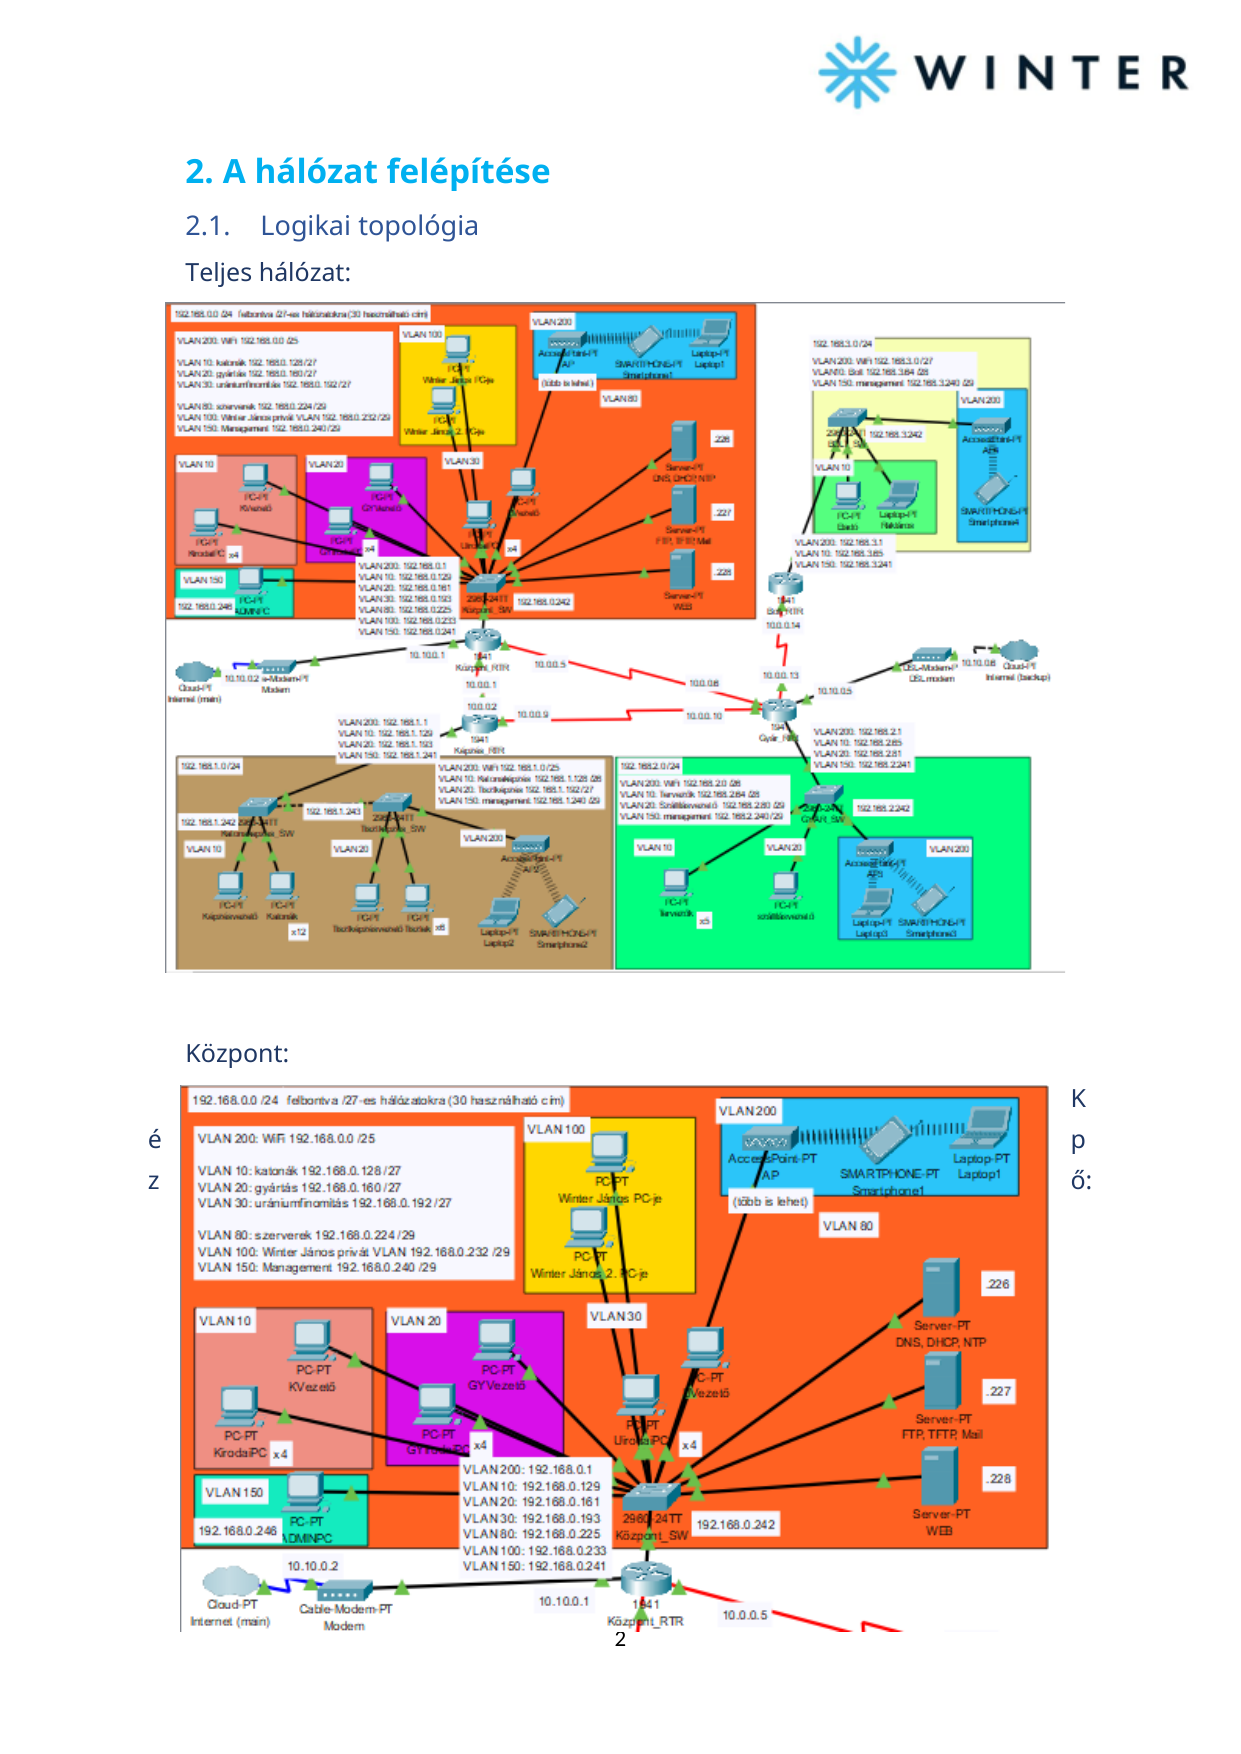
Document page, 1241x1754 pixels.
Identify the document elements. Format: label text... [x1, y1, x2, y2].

picture [165, 302, 1065, 973]
picture [180, 1085, 1052, 1632]
subtitle Teljes hálózat: [185, 254, 1093, 289]
subtitle Logikai topológia [185, 206, 1093, 243]
subtitle Központ: [148, 1036, 1093, 1070]
picture [806, 18, 1222, 119]
subtitle Képző: [148, 1081, 1093, 1196]
subtitle A hálózat felépítése [185, 148, 1093, 193]
